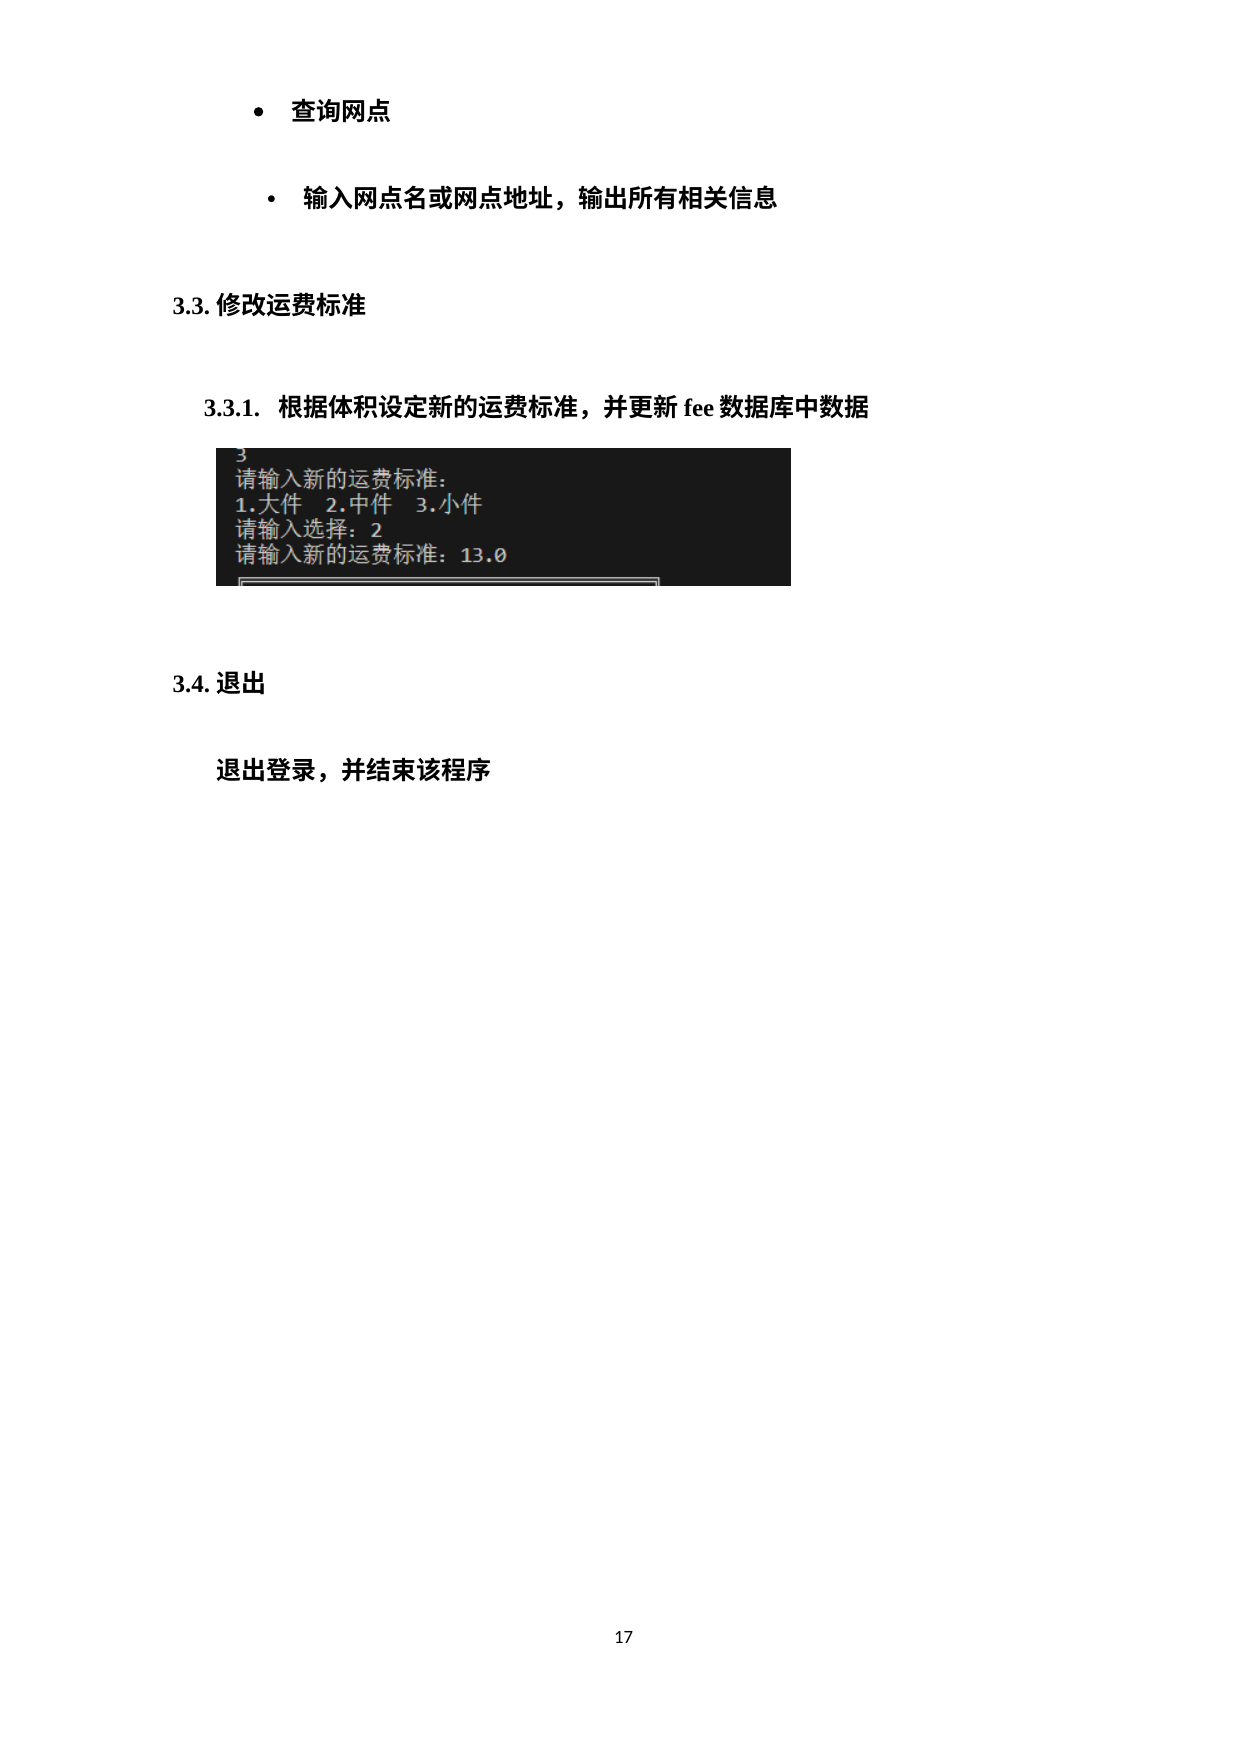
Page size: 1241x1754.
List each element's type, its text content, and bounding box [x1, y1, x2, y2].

subtitle 查询网点 [254, 76, 1118, 144]
subtitle 根据体积设定新的运费标准，并更新fee数据库中数据 [203, 371, 1118, 439]
picture [216, 448, 791, 586]
subtitle 修改运费标准 [172, 269, 1118, 337]
subtitle 退出 [172, 647, 1118, 715]
text • 输入网点名或网点地址，输出所有相关信息 [128, 163, 1118, 231]
list 退出登录，并结束该程序 [216, 734, 1118, 802]
